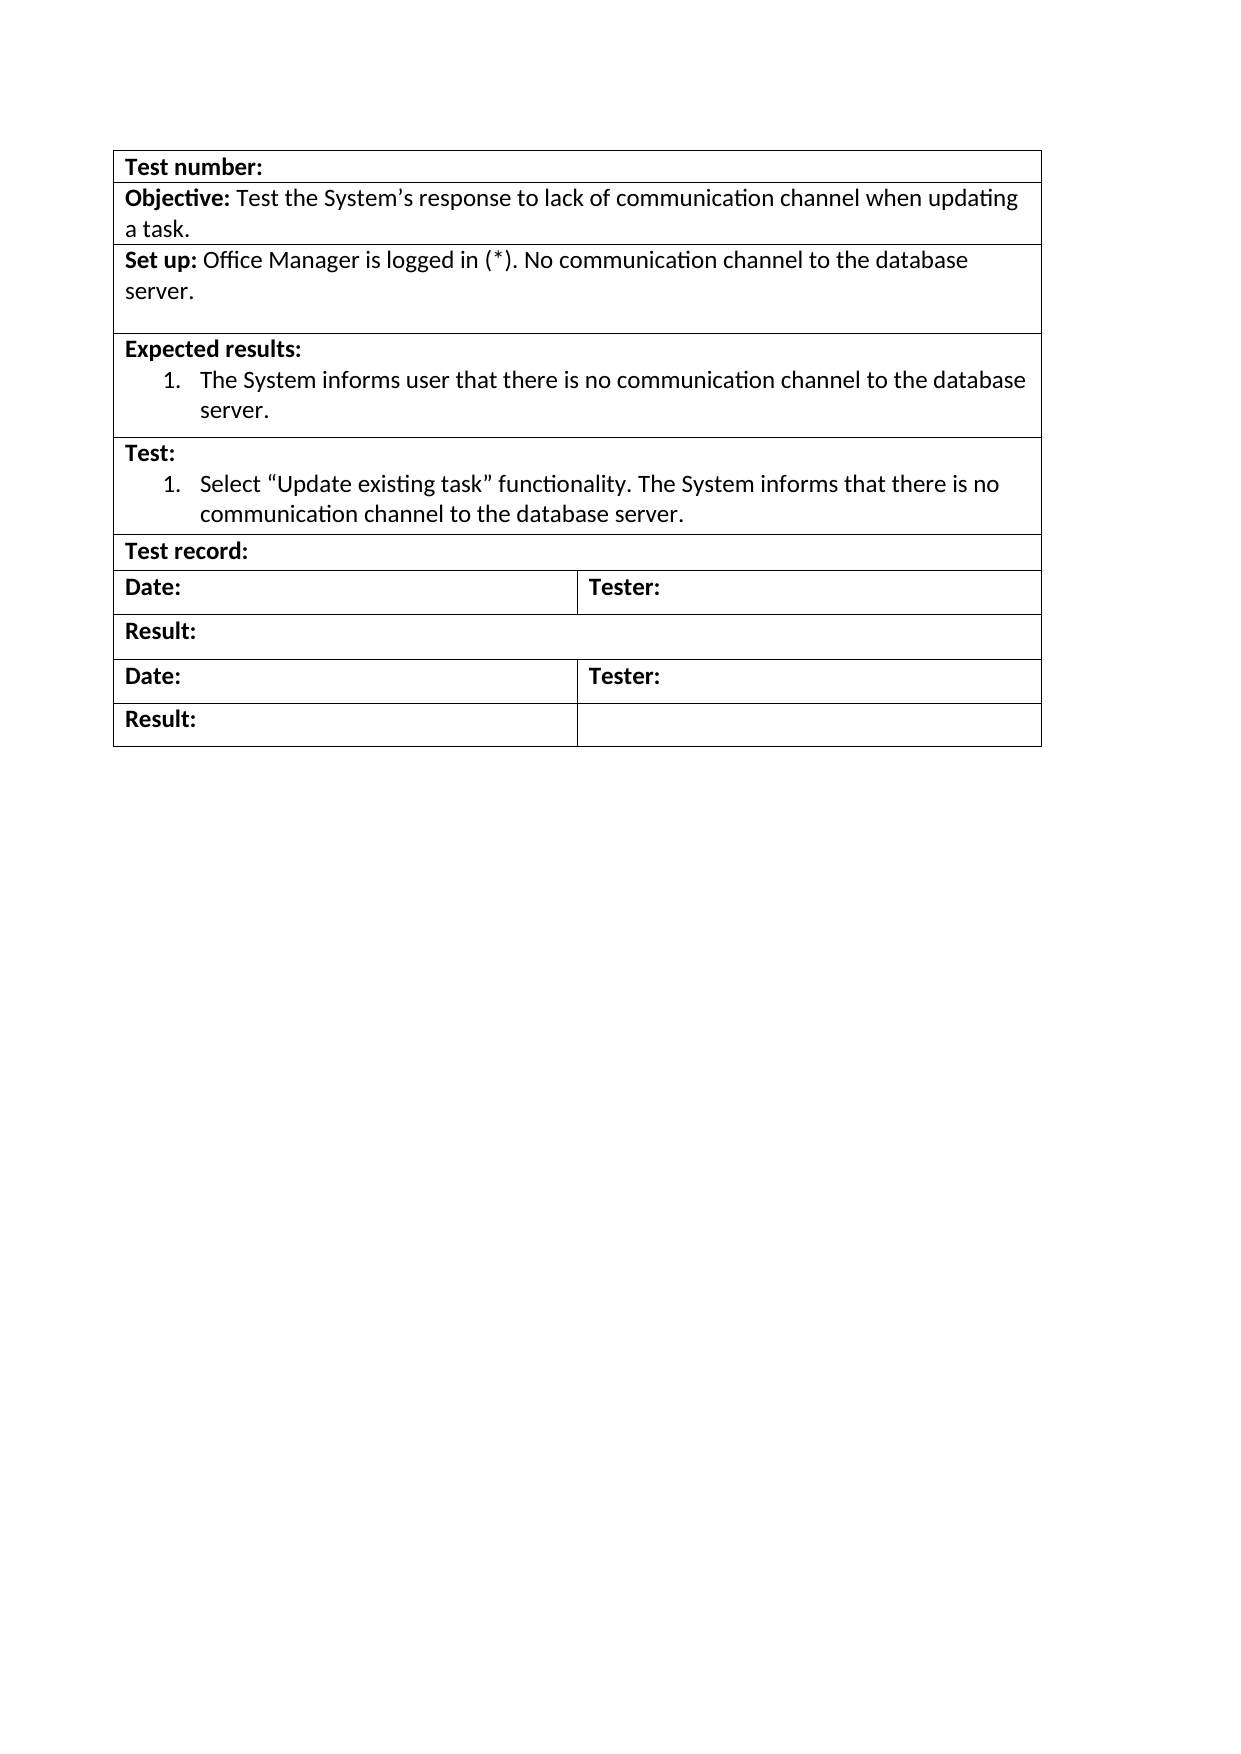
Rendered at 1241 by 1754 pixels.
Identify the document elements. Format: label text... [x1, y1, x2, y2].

table_cell Tester: [578, 571, 1041, 614]
table_cell [578, 704, 1041, 746]
table_cell Test record: [114, 535, 1041, 570]
table_cell Result: [114, 704, 577, 746]
table_cell Test number: [114, 151, 1041, 182]
table_cell Date: [114, 571, 577, 614]
table_cell Result: [114, 615, 1041, 659]
table_cell Test: Select “Update existing task” functionality. The System informs that there is no communication channel to the database server. [114, 438, 1041, 534]
table_cell Tester: [578, 660, 1041, 703]
table_cell Set up: Office Manager is logged in (*). No communication channel to the database server. [114, 245, 1041, 333]
table_cell Expected results: The System informs user that there is no communication channel to the database server. [114, 334, 1041, 437]
table_cell Date: [114, 660, 577, 703]
table_cell Objective: Test the System’s response to lack of communication channel when updating a task. [114, 183, 1041, 244]
